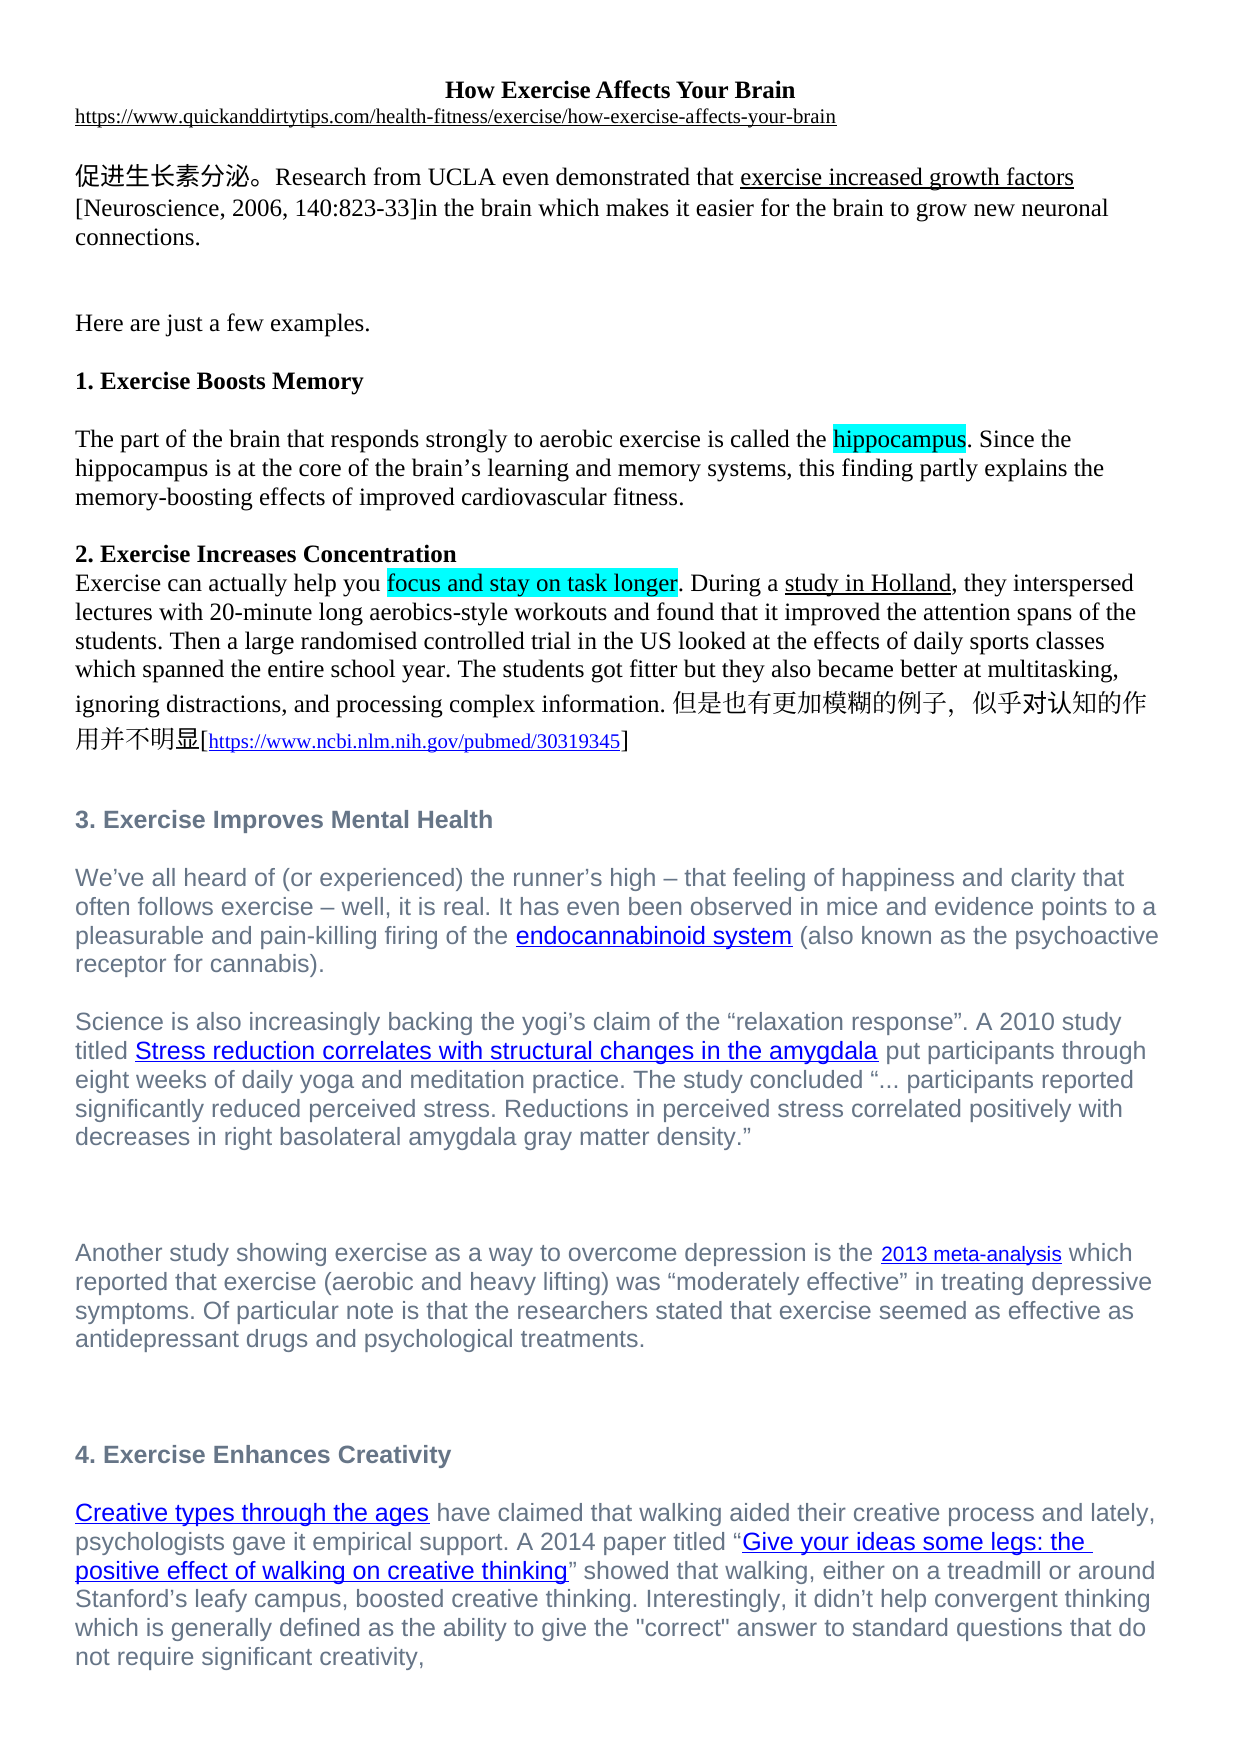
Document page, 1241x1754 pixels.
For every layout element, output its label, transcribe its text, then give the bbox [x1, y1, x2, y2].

text The part of the brain that responds strongly to aerobic exercise is called the hippocampus. Since the hippocampus is at the core of the brain’s learning and memory systems, this finding partly explains the memory-boosting effects of improved cardiovascular fitness. [75, 424, 1165, 510]
text Creative types through the ages have claimed that walking aided their creative process and lately, psychologists gave it empirical support. A 2014 paper titled “Give your ideas some legs: the positive effect of walking on creative thinking” showed that walking, either on a treadmill or around Stanford’s leafy campus, boosted creative thinking. Interestingly, it didn’t help convergent thinking which is generally defined as the ability to give the "correct" answer to standard questions that do not require significant creativity, [75, 1498, 1165, 1671]
text Science is also increasingly backing the yogi’s claim of the “relaxation response”. A 2010 study titled Stress reduction correlates with structural changes in the amygdala put participants through eight weeks of daily yoga and meditation practice. The study concluded “... participants reported significantly reduced perceived stress. Reductions in perceived stress correlated positively with decreases in right basolateral amygdala gray matter density.” [75, 1007, 1165, 1151]
text We’ve all heard of (or experienced) the runner’s high – that feeling of happiness and clarity that often follows exercise – well, it is real. It has even been observed in mice and evidence points to a pleasurable and pain-killing firing of the endocannabinoid system (also known as the psychoactive receptor for cannabis). [75, 863, 1165, 978]
subtitle 1. Exercise Boosts Memory [75, 366, 1165, 395]
subtitle 3. Exercise Improves Mental Health [75, 805, 1165, 834]
text How Exercise Affects Your Brain [75, 75, 1165, 104]
subtitle 4. Exercise Enhances Creativity [75, 1440, 1165, 1469]
subtitle 2. Exercise Increases Concentration [75, 539, 1165, 568]
text Exercise can actually help you focus and stay on task longer. During a study in Holland, they interspersed lectures with 20-minute long aerobics-style workouts and found that it improved the attention spans of the students. Then a large randomised controlled trial in the US looked at the effects of daily sports classes which spanned the entire school year. The students got fitter but they also became better at multitasking, ignoring distractions, and processing complex information. 但是也有更加模糊的例子，似乎对认知的作用并不明显[https://www.ncbi.nlm.nih.gov/pubmed/30319345] [75, 568, 1165, 756]
text Here are just a few examples. [75, 308, 1165, 337]
text 促进生长素分泌。Research from UCLA even demonstrated that exercise increased growth factors [Neuroscience, 2006, 140:823-33]in the brain which makes it easier for the brain to grow new neuronal connections. [201, 157, 1165, 250]
text https://www.quickanddirtytips.com/health-fitness/exercise/how-exercise-affects-your-brain [75, 104, 1165, 128]
